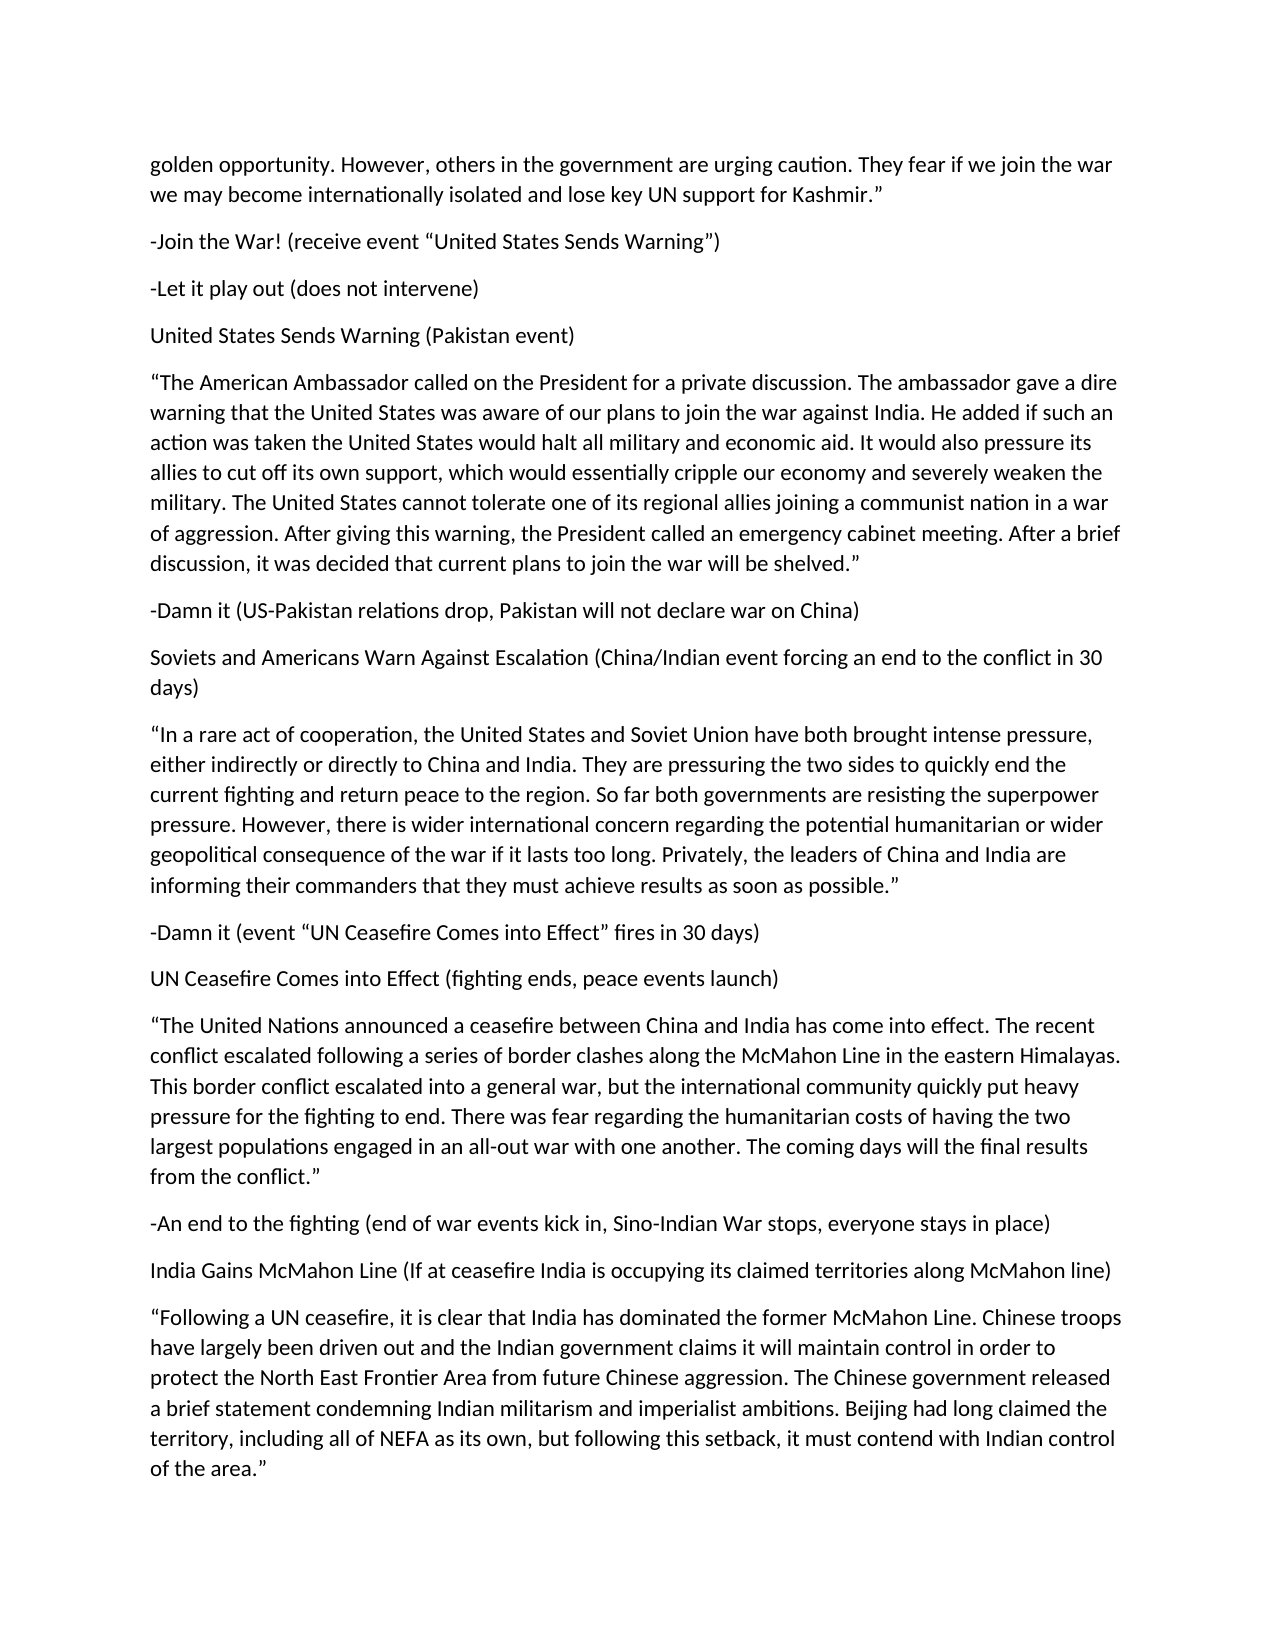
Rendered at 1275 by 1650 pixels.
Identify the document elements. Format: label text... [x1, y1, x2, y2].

text India Gains McMahon Line (If at ceasefire India is occupying its claimed territories along McMahon line) [150, 1256, 1125, 1284]
text “Following a UN ceasefire, it is clear that India has dominated the former McMahon Line. Chinese troops have largely been driven out and the Indian government claims it will maintain control in order to protect the North East Frontier Area from future Chinese aggression. The Chinese government released a brief statement condemning Indian militarism and imperialist ambitions. Beijing had long claimed the territory, including all of NEFA as its own, but following this setback, it must contend with Indian control of the area.” [150, 1303, 1125, 1482]
text -Damn it (event “UN Ceasefire Comes into Effect” fires in 30 days) [150, 918, 1125, 946]
text Soviets and Americans Warn Against Escalation (China/Indian event forcing an end to the conflict in 30 days) [150, 643, 1125, 701]
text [150, 150, 1125, 208]
text -An end to the fighting (end of war events kick in, Sino-Indian War stops, everyone stays in place) [150, 1209, 1125, 1237]
text “The American Ambassador called on the President for a private discussion. The ambassador gave a dire warning that the United States was aware of our plans to join the war against India. He added if such an action was taken the United States would halt all military and economic aid. It would also pressure its allies to cut off its own support, which would essentially cripple our economy and severely weaken the military. The United States cannot tolerate one of its regional allies joining a communist nation in a war of aggression. After giving this warning, the President called an emergency cabinet meeting. After a brief discussion, it was decided that current plans to join the war will be shelved.” [150, 368, 1125, 577]
text United States Sends Warning (Pakistan event) [150, 321, 1125, 349]
text “In a rare act of cooperation, the United States and Soviet Union have both brought intense pressure, either indirectly or directly to China and India. They are pressuring the two sides to quickly end the current fighting and return peace to the region. So far both governments are resisting the superpower pressure. However, there is wider international concern regarding the potential humanitarian or wider geopolitical consequence of the war if it lasts too long. Privately, the leaders of China and India are informing their commanders that they must achieve results as soon as possible.” [150, 720, 1125, 899]
text -Let it play out (does not intervene) [150, 274, 1125, 302]
text -Join the War! (receive event “United States Sends Warning”) [150, 227, 1125, 255]
text “The United Nations announced a ceasefire between China and India has come into effect. The recent conflict escalated following a series of border clashes along the McMahon Line in the eastern Himalayas. This border conflict escalated into a general war, but the international community quickly put heavy pressure for the fighting to end. There was fear regarding the humanitarian costs of having the two largest populations engaged in an all-out war with one another. The coming days will the final results from the conflict.” [150, 1011, 1125, 1191]
text UN Ceasefire Comes into Effect (fighting ends, peace events launch) [150, 964, 1125, 993]
text -Damn it (US-Pakistan relations drop, Pakistan will not declare war on China) [150, 596, 1125, 624]
